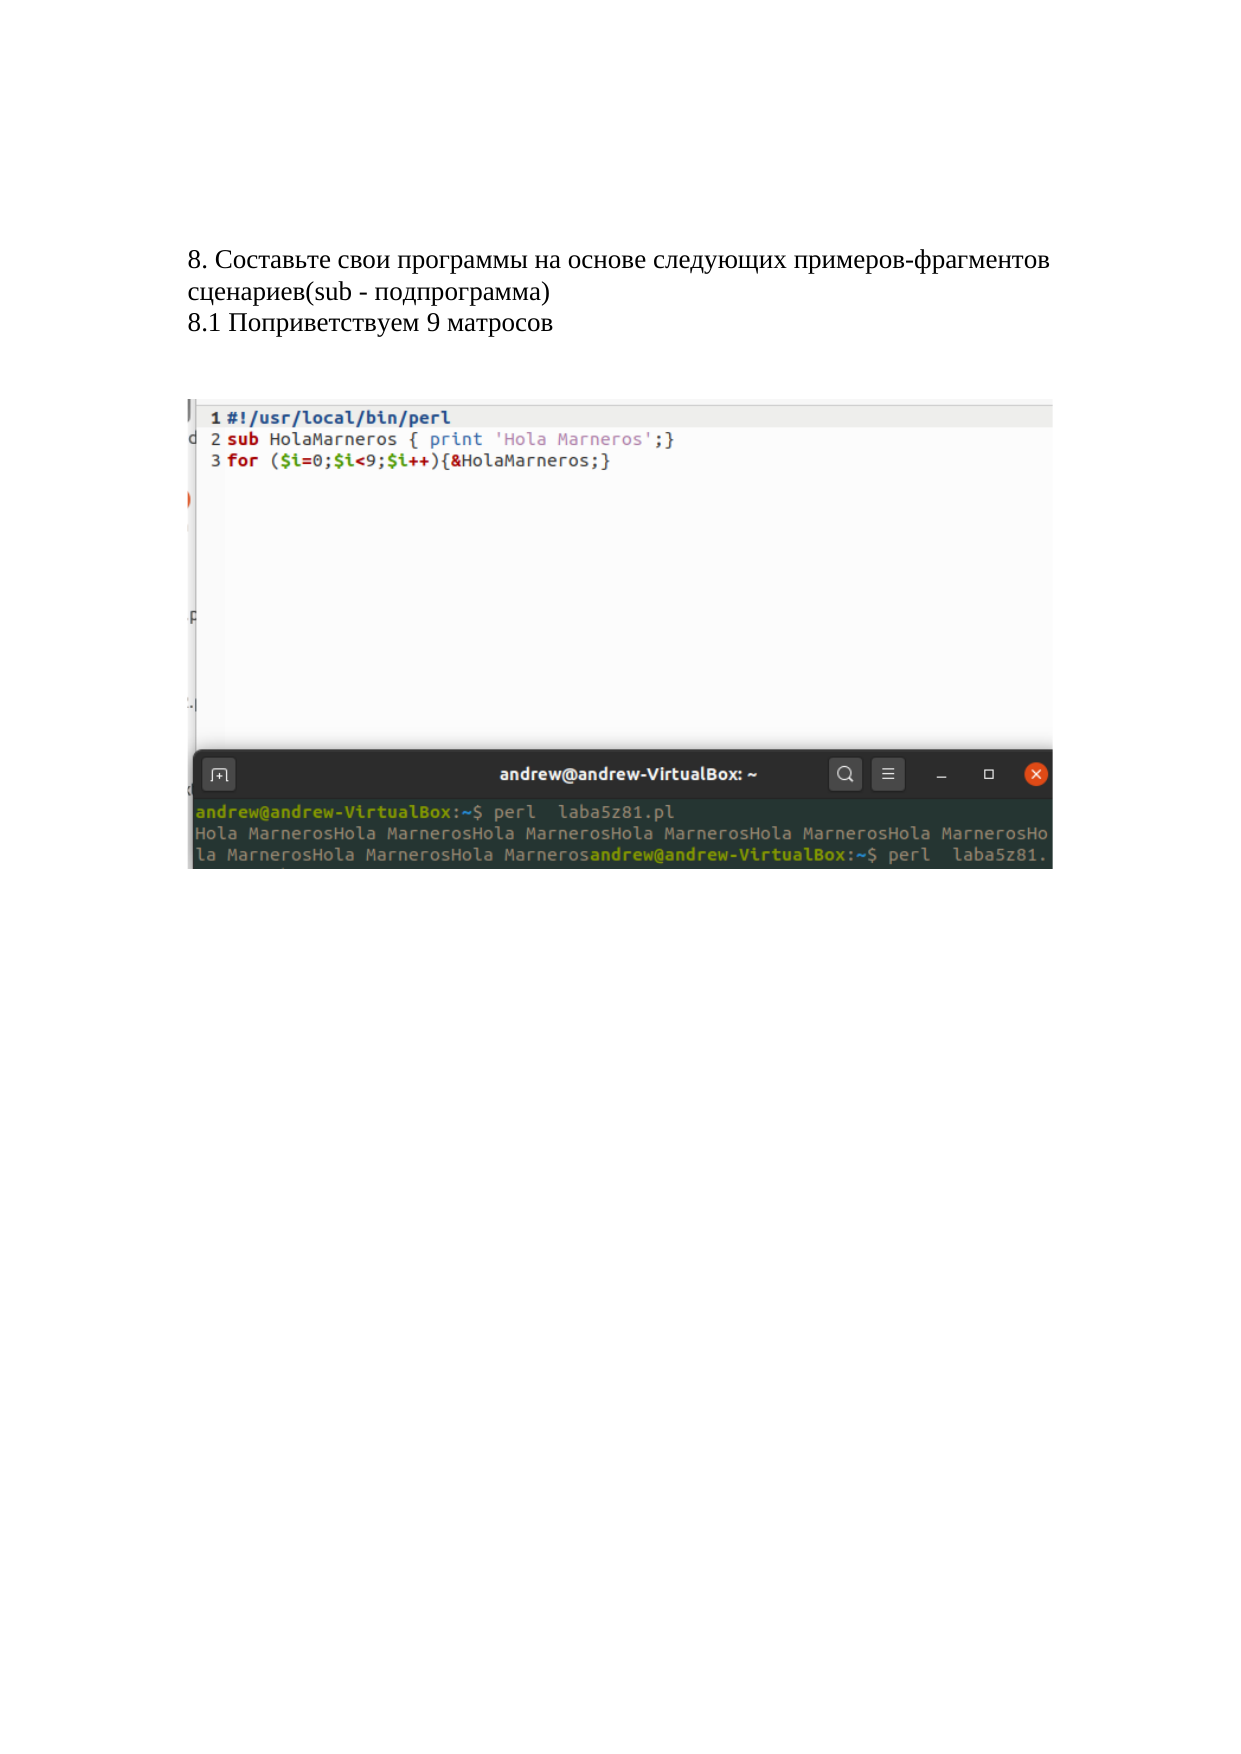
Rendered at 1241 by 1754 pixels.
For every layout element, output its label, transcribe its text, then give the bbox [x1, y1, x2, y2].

picture [187, 399, 1053, 869]
list Поприветствуем 9 матросов [187, 306, 1053, 337]
list Составьте свои программы на основе следующих примеров-фрагментов сценариев(sub - подпрограмма) [187, 243, 1053, 306]
